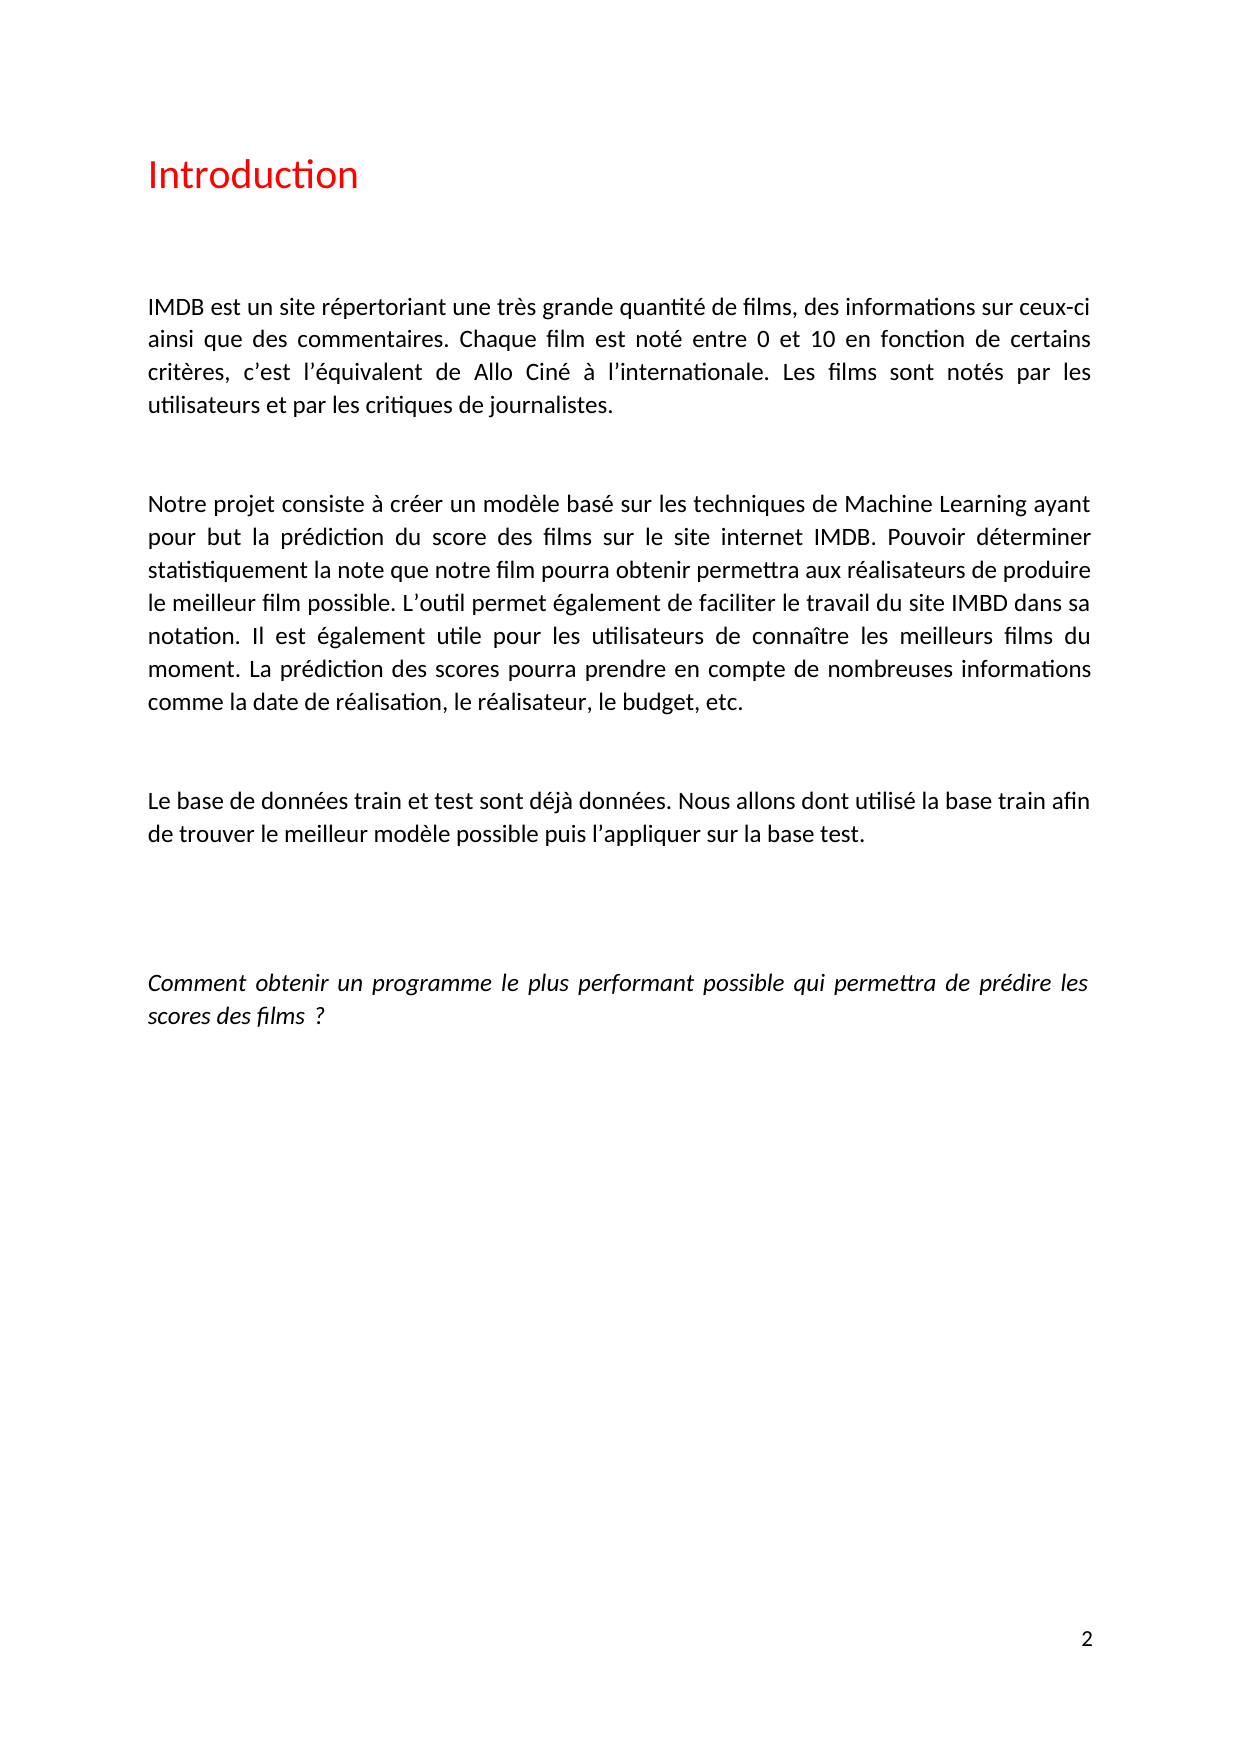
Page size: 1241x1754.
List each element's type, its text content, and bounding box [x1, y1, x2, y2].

text Le base de données train et test sont déjà données. Nous allons dont utilisé la base train afin de trouver le meilleur modèle possible puis l’appliquer sur la base test. [148, 785, 1093, 849]
text Comment obtenir un programme le plus performant possible qui permettra de prédire les scores des films ? [148, 967, 1093, 1030]
text Notre projet consiste à créer un modèle basé sur les techniques de Machine Learning ayant pour but la prédiction du score des films sur le site internet IMDB. Pouvoir déterminer statistiquement la note que notre film pourra obtenir permettra aux réalisateurs de produire le meilleur film possible. L’outil permet également de faciliter le travail du site IMBD dans sa notation. Il est également utile pour les utilisateurs de connaître les meilleurs films du moment. La prédiction des scores pourra prendre en compte de nombreuses informations comme la date de réalisation, le réalisateur, le budget, etc. [148, 489, 1093, 717]
text IMDB est un site répertoriant une très grande quantité de films, des informations sur ceux-ci ainsi que des commentaires. Chaque film est noté entre 0 et 10 en fonction de certains critères, c’est l’équivalent de Allo Ciné à l’internationale. Les films sont notés par les utilisateurs et par les critiques de journalistes. [148, 291, 1093, 420]
text Introduction [148, 148, 1093, 198]
